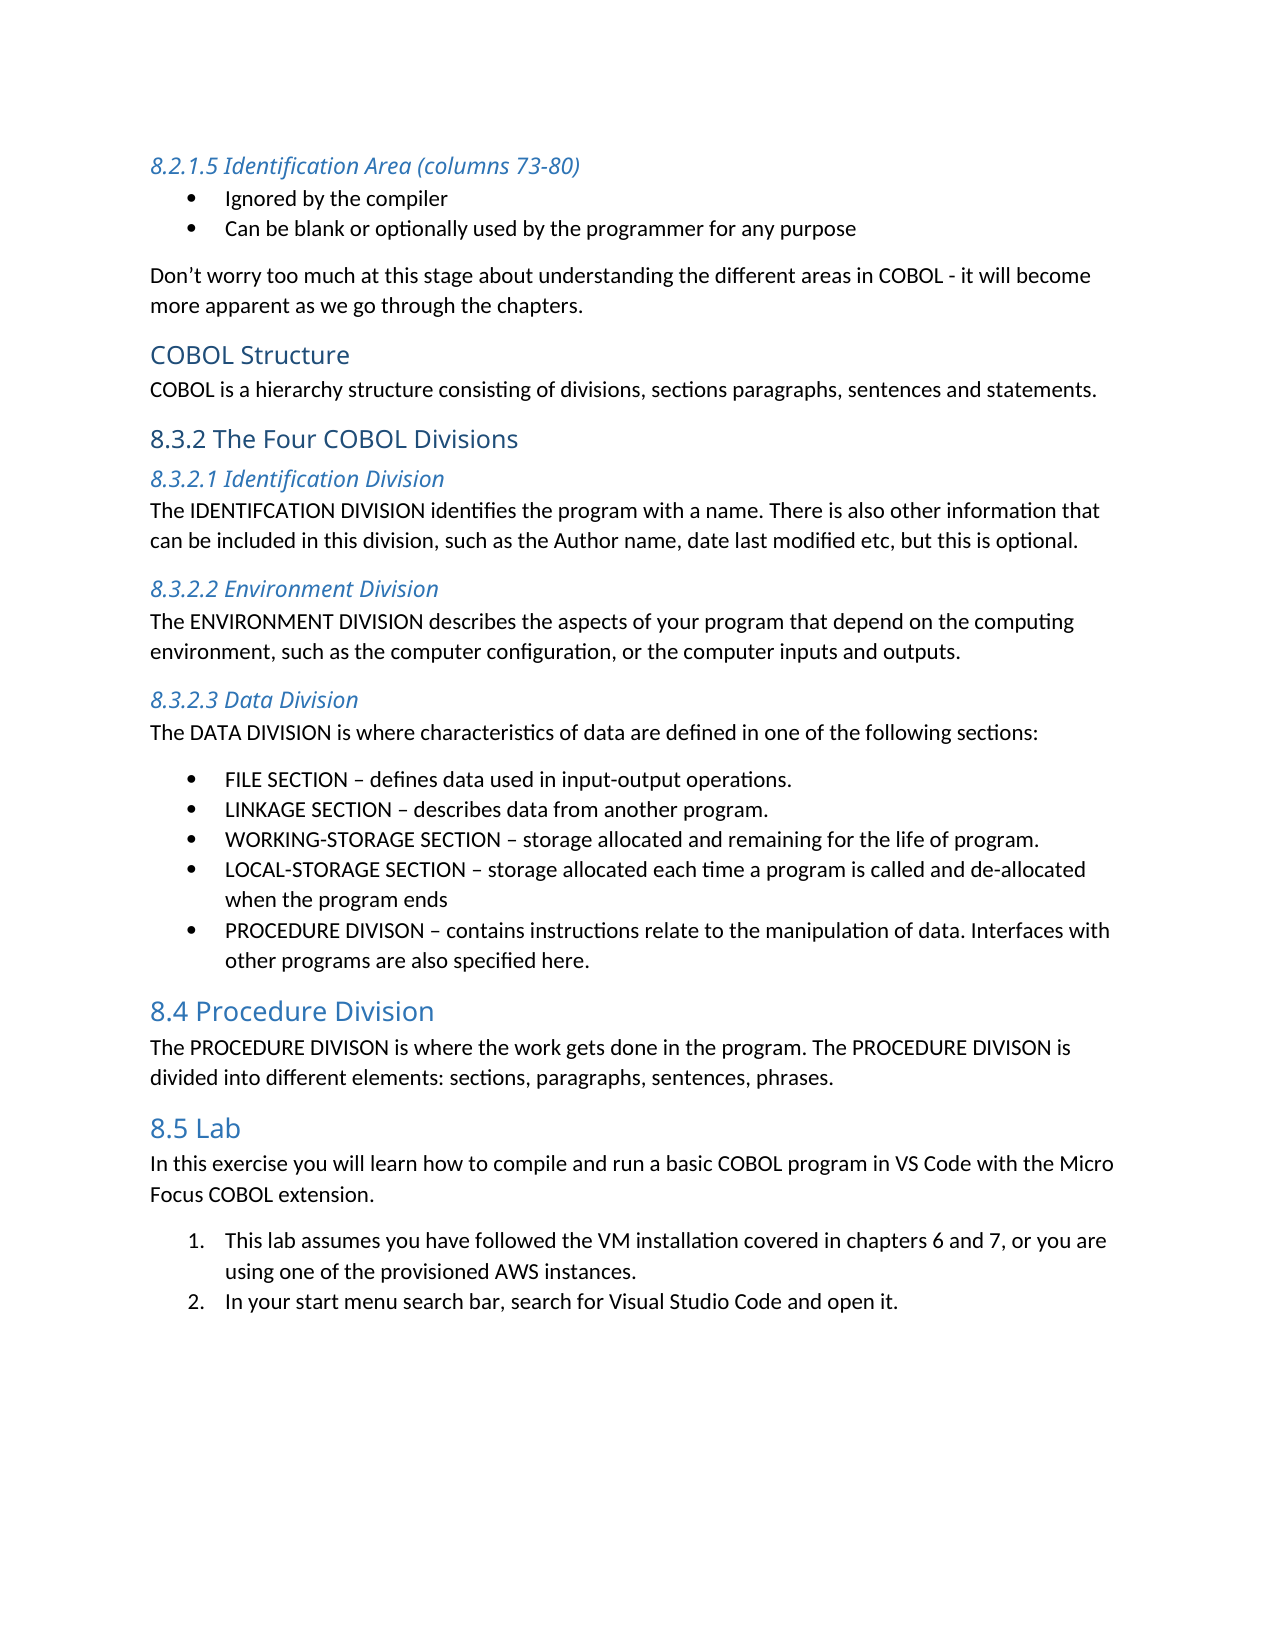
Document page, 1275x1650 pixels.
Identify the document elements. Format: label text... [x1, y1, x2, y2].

list This lab assumes you have followed the VM installation covered in chapters 6 and 7, or you are using one of the provisioned AWS instances. [187, 1227, 1125, 1285]
subtitle 8.3.2.2 Environment Division [150, 573, 1125, 604]
list PROCEDURE DIVISON – contains instructions relate to the manipulation of data. Interfaces with other programs are also specified here. [187, 916, 1125, 974]
list Ignored by the compiler [187, 184, 1125, 212]
subtitle 8.3.2.1 Identification Division [150, 462, 1125, 494]
list LOCAL-STORAGE SECTION – storage allocated each time a program is called and de-allocated when the program ends [187, 855, 1125, 914]
text The DATA DIVISION is where characteristics of data are defined in one of the following sections: [150, 718, 1125, 746]
subtitle 8.4 Procedure Division [150, 993, 1125, 1030]
subtitle 8.3.2 The Four COBOL Divisions [150, 422, 1125, 456]
subtitle COBOL Structure [150, 338, 1125, 372]
list In your start menu search bar, search for Visual Studio Code and open it. [187, 1287, 1125, 1315]
text In this exercise you will learn how to compile and run a basic COBOL program in VS Code with the Micro Focus COBOL extension. [150, 1149, 1125, 1208]
subtitle 8.2.1.5 Identification Area (columns 73-80) [150, 150, 1125, 181]
text Don’t worry too much at this stage about understanding the different areas in COBOL - it will become more apparent as we go through the chapters. [150, 261, 1125, 319]
list Can be blank or optionally used by the programmer for any purpose [187, 214, 1125, 242]
list WORKING-STORAGE SECTION – storage allocated and remaining for the life of program. [187, 825, 1125, 853]
text The ENVIRONMENT DIVISION describes the aspects of your program that depend on the computing environment, such as the computer configuration, or the computer inputs and outputs. [150, 607, 1125, 665]
subtitle 8.3.2.3 Data Division [150, 684, 1125, 715]
text COBOL is a hierarchy structure consisting of divisions, sections paragraphs, sentences and statements. [150, 375, 1125, 403]
text The IDENTIFCATION DIVISION identifies the program with a name. There is also other information that can be included in this division, such as the Author name, date last modified etc, but this is optional. [150, 496, 1125, 554]
subtitle 8.5 Lab [150, 1110, 1125, 1147]
list FILE SECTION – defines data used in input-output operations. [187, 765, 1125, 793]
list LINKAGE SECTION – describes data from another program. [187, 795, 1125, 823]
text The PROCEDURE DIVISON is where the work gets done in the program. The PROCEDURE DIVISON is divided into different elements: sections, paragraphs, sentences, phrases. [150, 1033, 1125, 1091]
